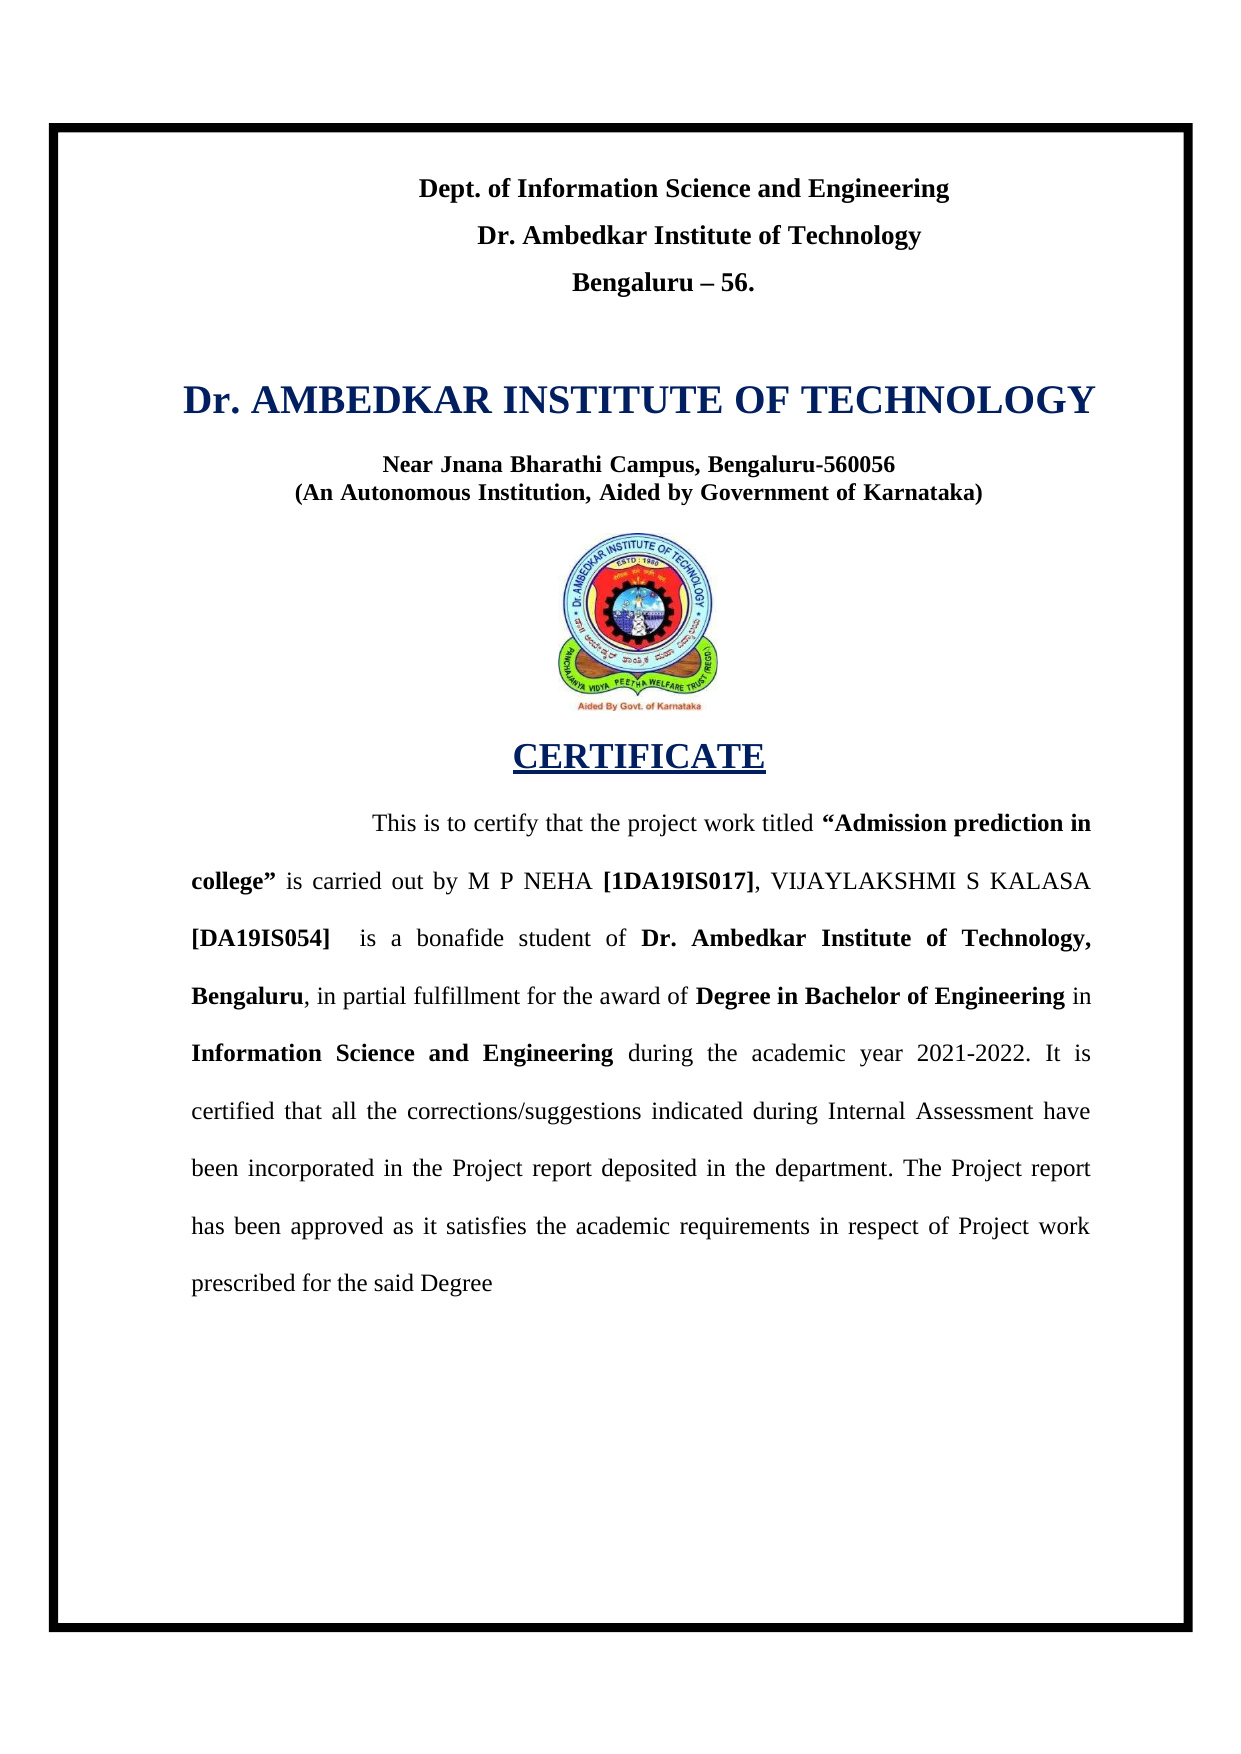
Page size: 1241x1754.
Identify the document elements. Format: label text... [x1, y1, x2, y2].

picture [558, 533, 718, 711]
text (An Autonomous Institution, Aided by Government of Karnataka) [141, 478, 1136, 506]
text Dept. of Information Science and Engineering [58, 172, 1184, 204]
text This is to certify that the project work titled “Admission prediction in college” is carried out by M P NEHA [1DA19IS017], VIJAYLAKSHMI S KALASA [DA19IS054] is a bonafide student of Dr. Ambedkar Institute of Technology, Bengaluru, in partial fulfillment for the award of Degree in Bachelor of Engineering in Information Science and Engineering during the academic year 2021-2022. It is certified that all the corrections/suggestions indicated during Internal Assessment have been incorporated in the Project report deposited in the department. The Project report has been approved as it satisfies the academic requirements in respect of Project work prescribed for the said Degree [191, 808, 1092, 1297]
text Bengaluru – 56. [58, 266, 1184, 297]
text Dr. AMBEDKAR INSTITUTE OF TECHNOLOGY [183, 376, 1184, 422]
text CERTIFICATE [142, 553, 1136, 776]
subtitle Near Jnana Bharathi Campus, Bengaluru-560056 [141, 450, 1136, 477]
text Dr. Ambedkar Institute of Technology [58, 219, 1184, 250]
